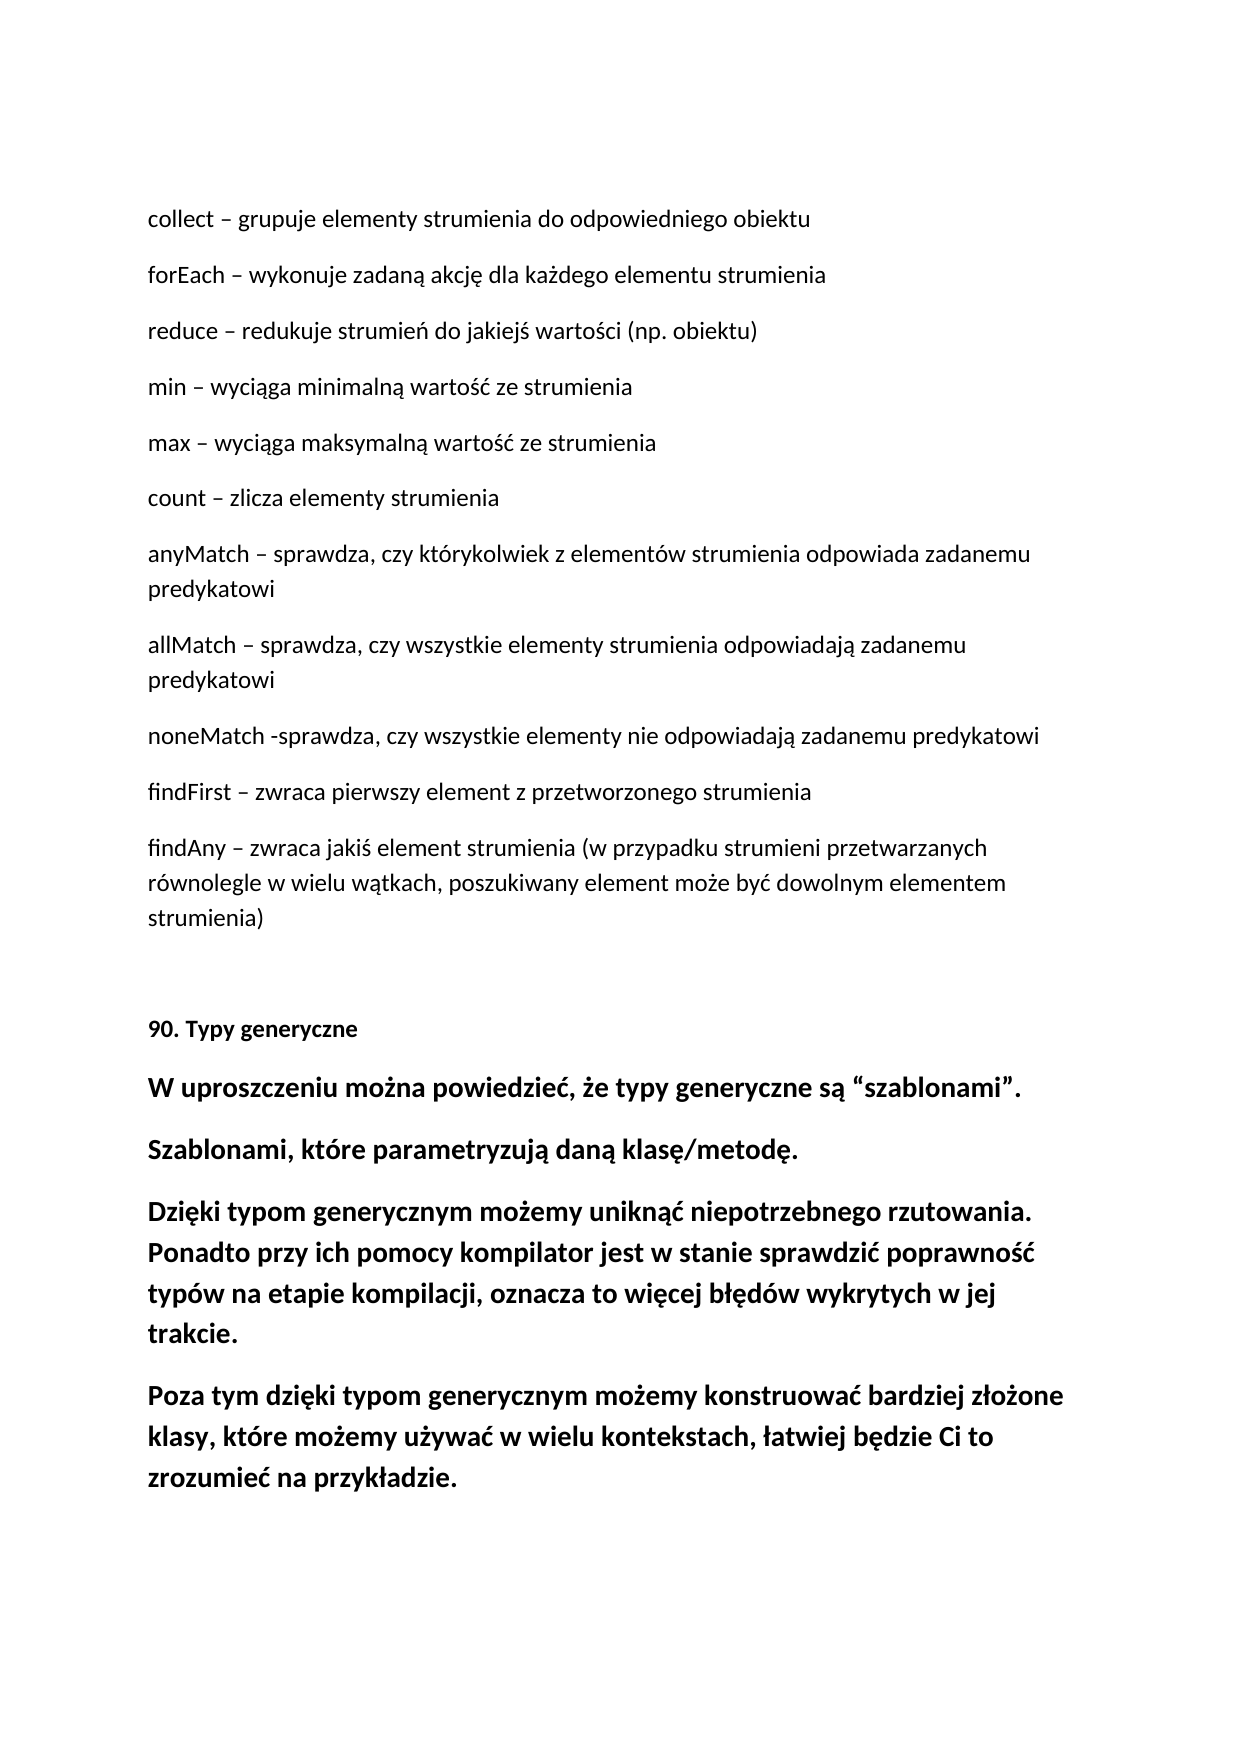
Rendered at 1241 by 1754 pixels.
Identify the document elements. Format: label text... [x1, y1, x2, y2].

text Dzięki typom generycznym możemy uniknąć niepotrzebnego rzutowania. Ponadto przy ich pomocy kompilator jest w stanie sprawdzić poprawność typów na etapie kompilacji, oznacza to więcej błędów wykrytych w jej trakcie. [148, 1193, 1093, 1351]
text anyMatch – sprawdza, czy którykolwiek z elementów strumienia odpowiada zadanemu predykatowi [148, 538, 1093, 604]
text collect – grupuje elementy strumienia do odpowiedniego obiektu [148, 203, 1093, 234]
text allMatch – sprawdza, czy wszystkie elementy strumienia odpowiadają zadanemu predykatowi [148, 629, 1093, 695]
text forEach – wykonuje zadaną akcję dla każdego elementu strumienia [148, 259, 1093, 290]
text 90. Typy generyczne [148, 1013, 1093, 1044]
text count – zlicza elementy strumienia [148, 483, 1093, 513]
text reduce – redukuje strumień do jakiejś wartości (np. obiektu) [148, 315, 1093, 346]
text findAny – zwraca jakiś element strumienia (w przypadku strumieni przetwarzanych równolegle w wielu wątkach, poszukiwany element może być dowolnym elementem strumienia) [148, 832, 1093, 932]
text Poza tym dzięki typom generycznym możemy konstruować bardziej złożone klasy, które możemy używać w wielu kontekstach, łatwiej będzie Ci to zrozumieć na przykładzie. [148, 1377, 1093, 1495]
text min – wyciąga minimalną wartość ze strumienia [148, 371, 1093, 401]
text W uproszczeniu można powiedzieć, że typy generyczne są “szablonami”. [148, 1069, 1093, 1105]
text Szablonami, które parametryzują daną klasę/metodę. [148, 1131, 1093, 1167]
text noneMatch -sprawdza, czy wszystkie elementy nie odpowiadają zadanemu predykatowi [148, 720, 1093, 751]
text findFirst – zwraca pierwszy element z przetworzonego strumienia [148, 776, 1093, 806]
text max – wyciąga maksymalną wartość ze strumienia [148, 427, 1093, 457]
